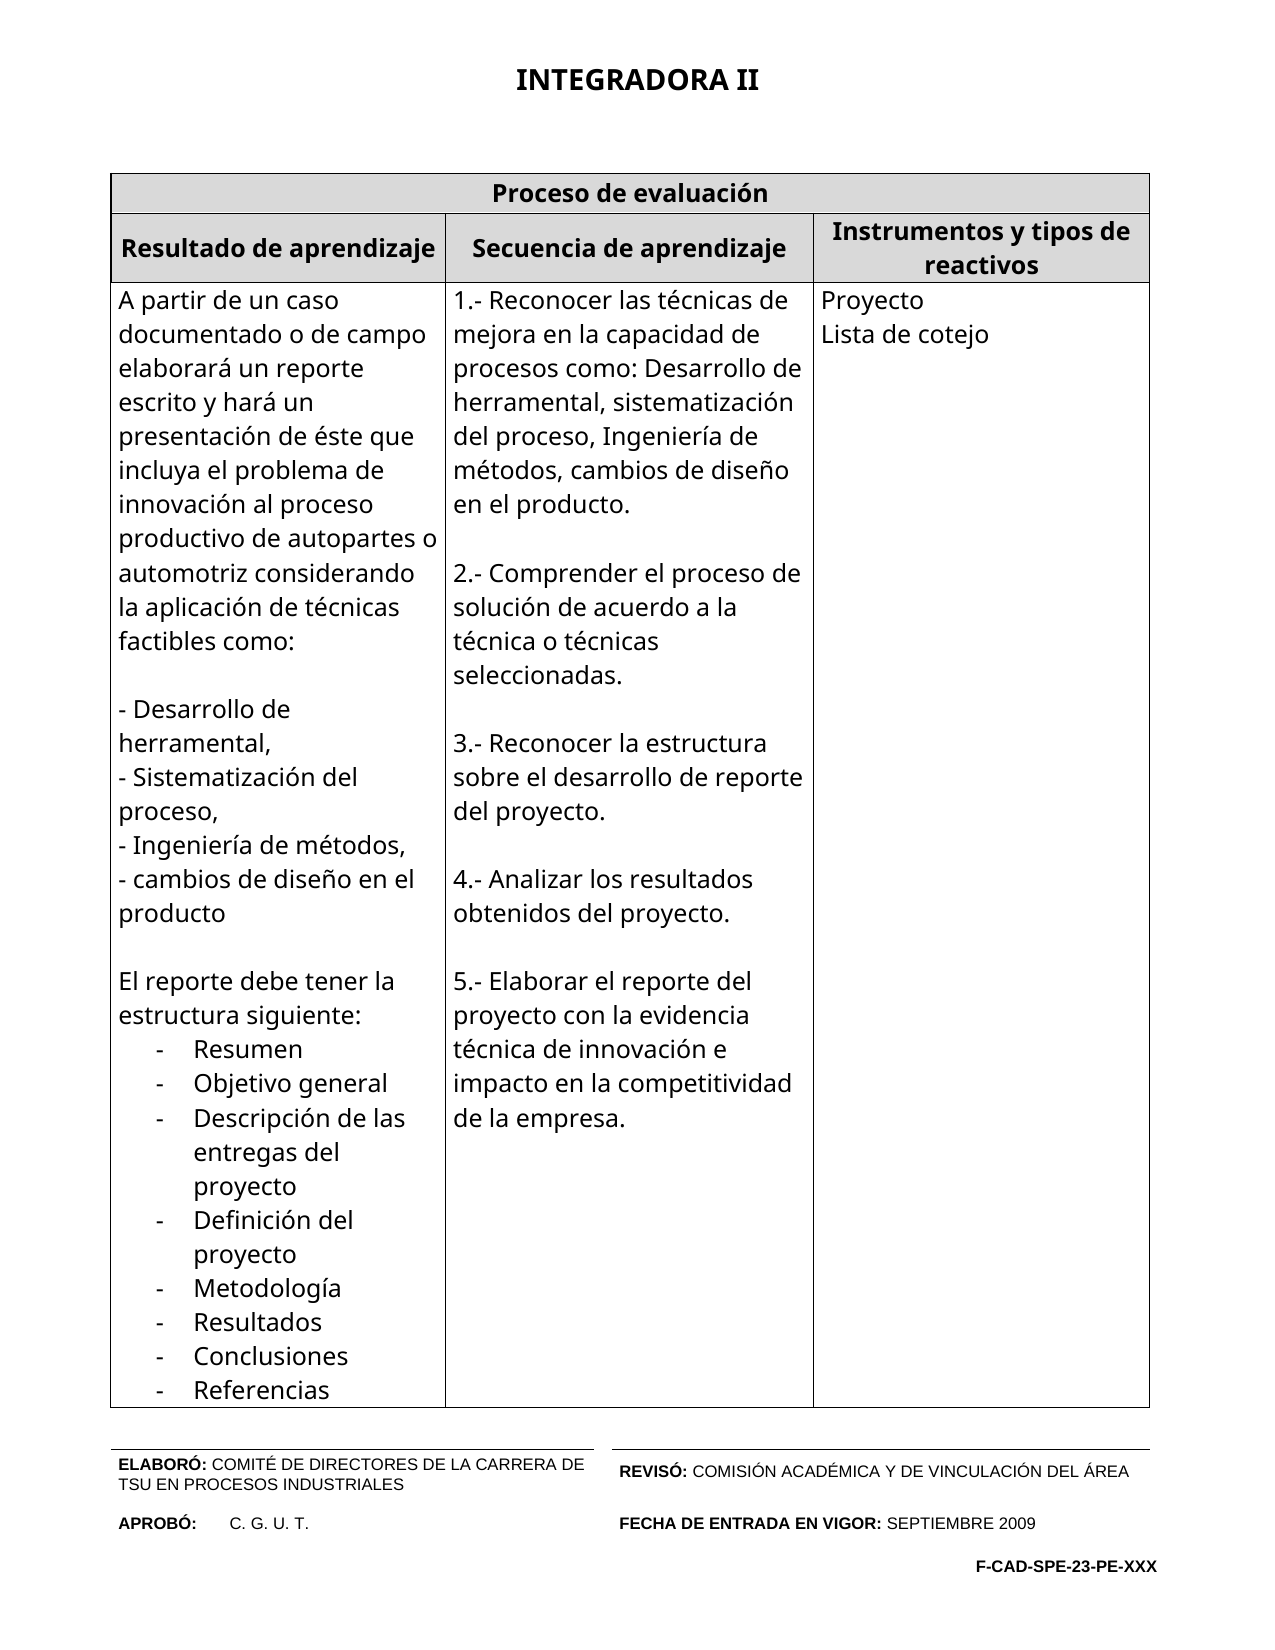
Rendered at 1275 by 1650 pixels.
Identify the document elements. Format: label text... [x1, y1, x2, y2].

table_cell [814, 283, 1149, 1407]
table_cell Resultado de aprendizaje [112, 214, 445, 282]
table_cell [111, 283, 445, 1407]
text INTEGRADORA II [118, 59, 1157, 99]
table_header Proceso de evaluación [112, 174, 1149, 212]
table_cell Secuencia de aprendizaje [446, 214, 813, 282]
table_cell Instrumentos y tipos de reactivos [814, 214, 1149, 282]
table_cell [446, 283, 813, 1407]
